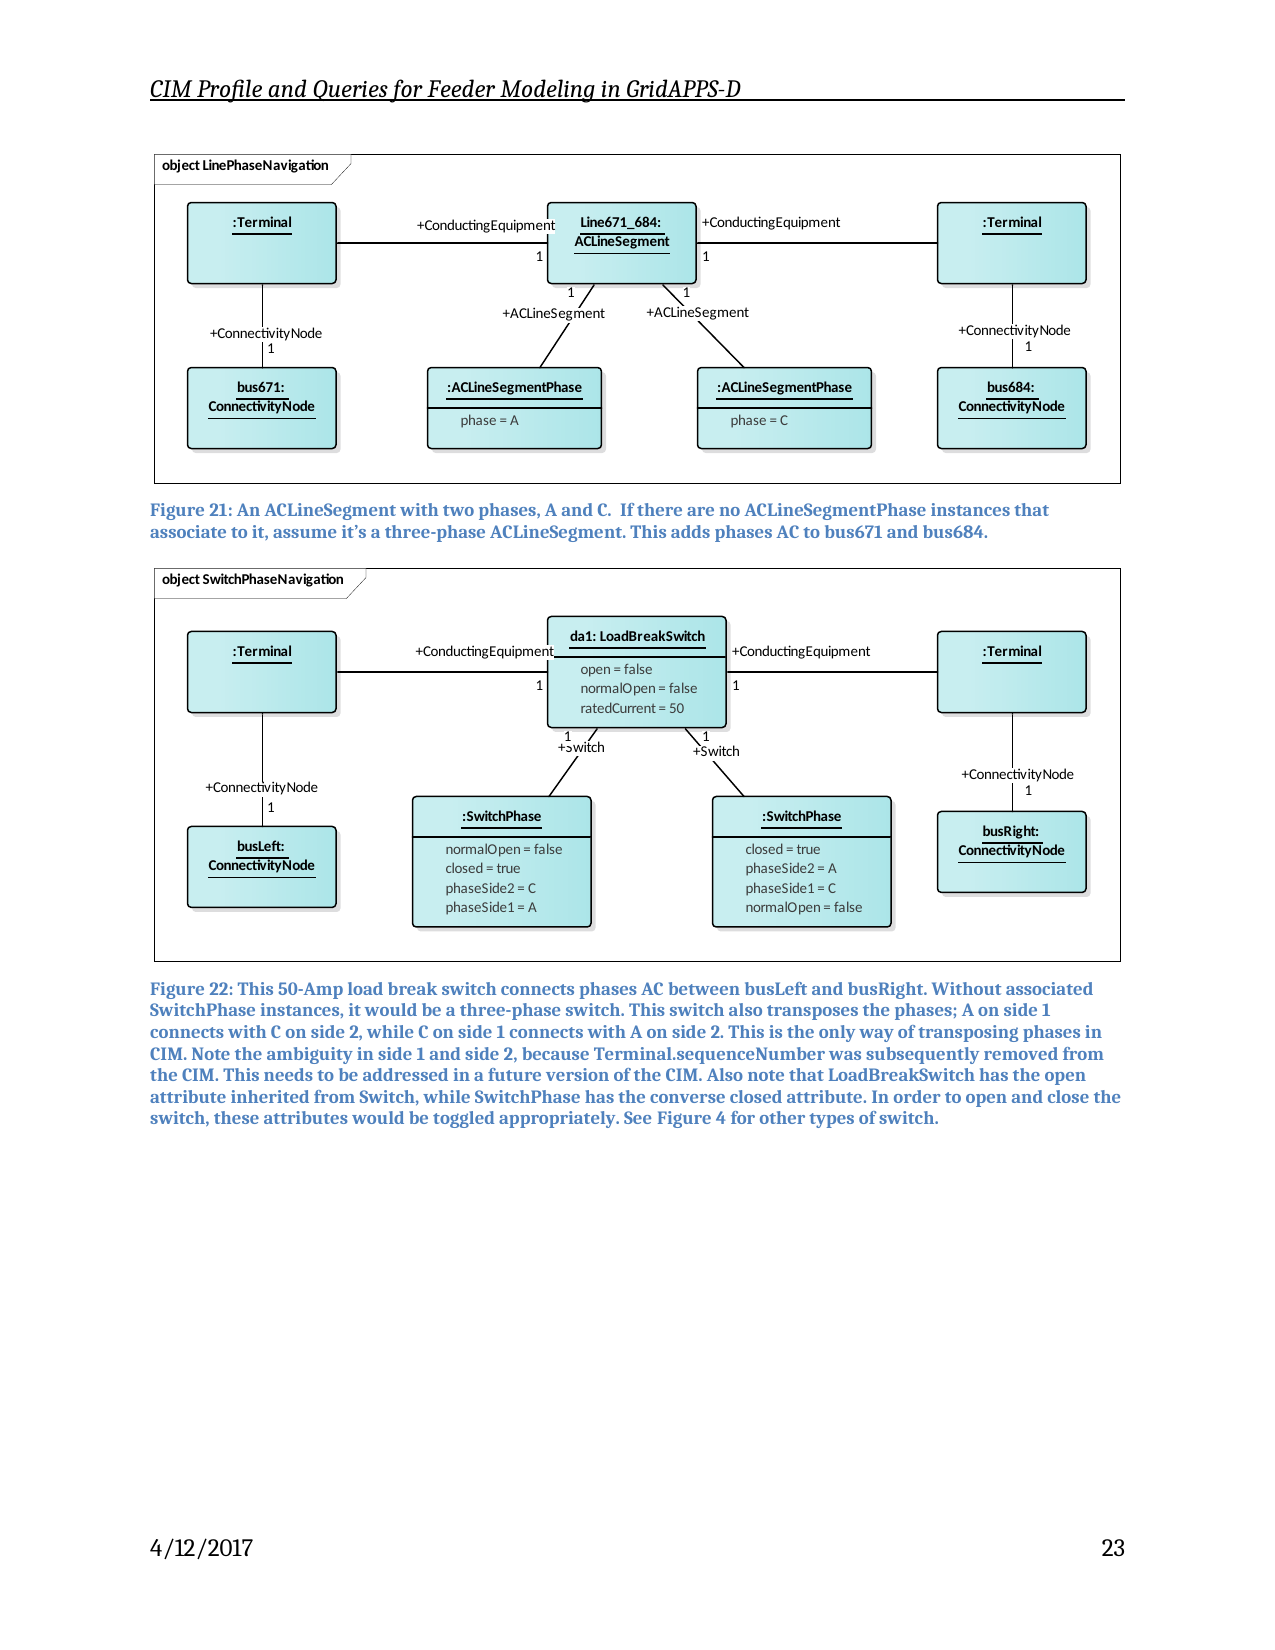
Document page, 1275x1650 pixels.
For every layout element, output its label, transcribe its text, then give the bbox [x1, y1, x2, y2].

text Figure 21: An ACLineSegment with two phases, A and C. If there are no ACLineSegmentPhase instances that associate to it, assume it’s a three-phase ACLineSegment. This adds phases AC to bus671 and bus684. [150, 500, 1125, 543]
text Figure 22: This 50-Amp load break switch connects phases AC between busLeft and busRight. Without associated SwitchPhase instances, it would be a three-phase switch. This switch also transposes the phases; A on side 1 connects with C on side 2, while C on side 1 connects with A on side 2. This is the only way of transposing phases in CIM. Note the ambiguity in side 1 and side 2, because Terminal.sequenceNumber was subsequently removed from the CIM. This needs to be addressed in a future version of the CIM. Also note that LoadBreakSwitch has the open attribute inherited from Switch, while SwitchPhase has the converse closed attribute. In order to open and close the switch, these attributes would be toggled appropriately. See Figure 4 for other types of switch. [150, 978, 1125, 1129]
